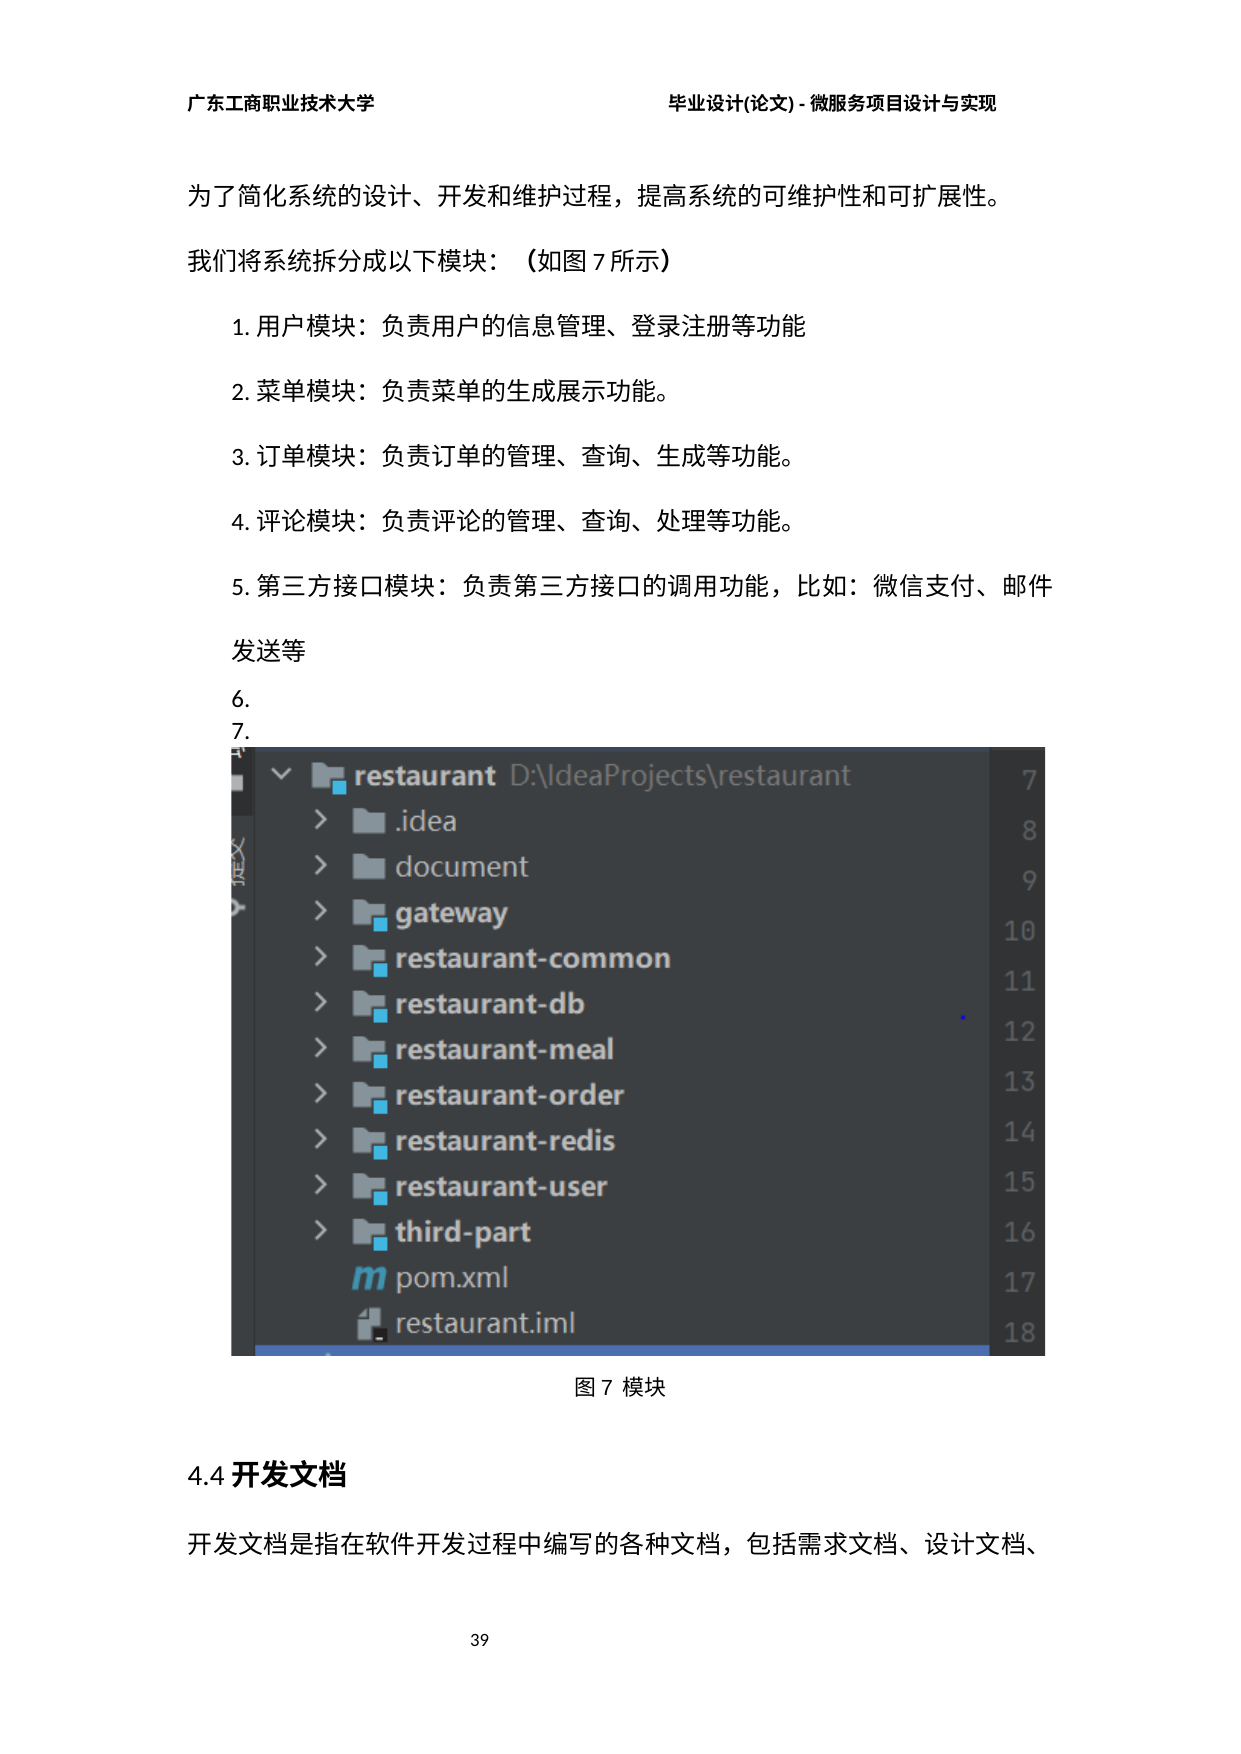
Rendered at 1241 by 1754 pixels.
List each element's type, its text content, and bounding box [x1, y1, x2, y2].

list 菜单模块：负责菜单的生成展示功能。 [231, 357, 1053, 422]
list 第三方接口模块：负责第三方接口的调用功能，比如：微信支付、邮件发送等 [231, 552, 1053, 682]
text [187, 1510, 1053, 1575]
list 用户模块：负责用户的信息管理、登录注册等功能 [231, 292, 1053, 357]
list 我们将系统拆分成以下模块：（如图7所示） [187, 227, 1053, 292]
list 评论模块：负责评论的管理、查询、处理等功能。 [231, 487, 1053, 552]
list 图 7 模块 [187, 1370, 1053, 1402]
picture [231, 747, 1046, 1356]
list 订单模块：负责订单的管理、查询、生成等功能。 [231, 422, 1053, 487]
list 开发文档 [187, 1440, 1053, 1505]
list 为了简化系统的设计、开发和维护过程，提高系统的可维护性和可扩展性。 [187, 162, 1053, 227]
